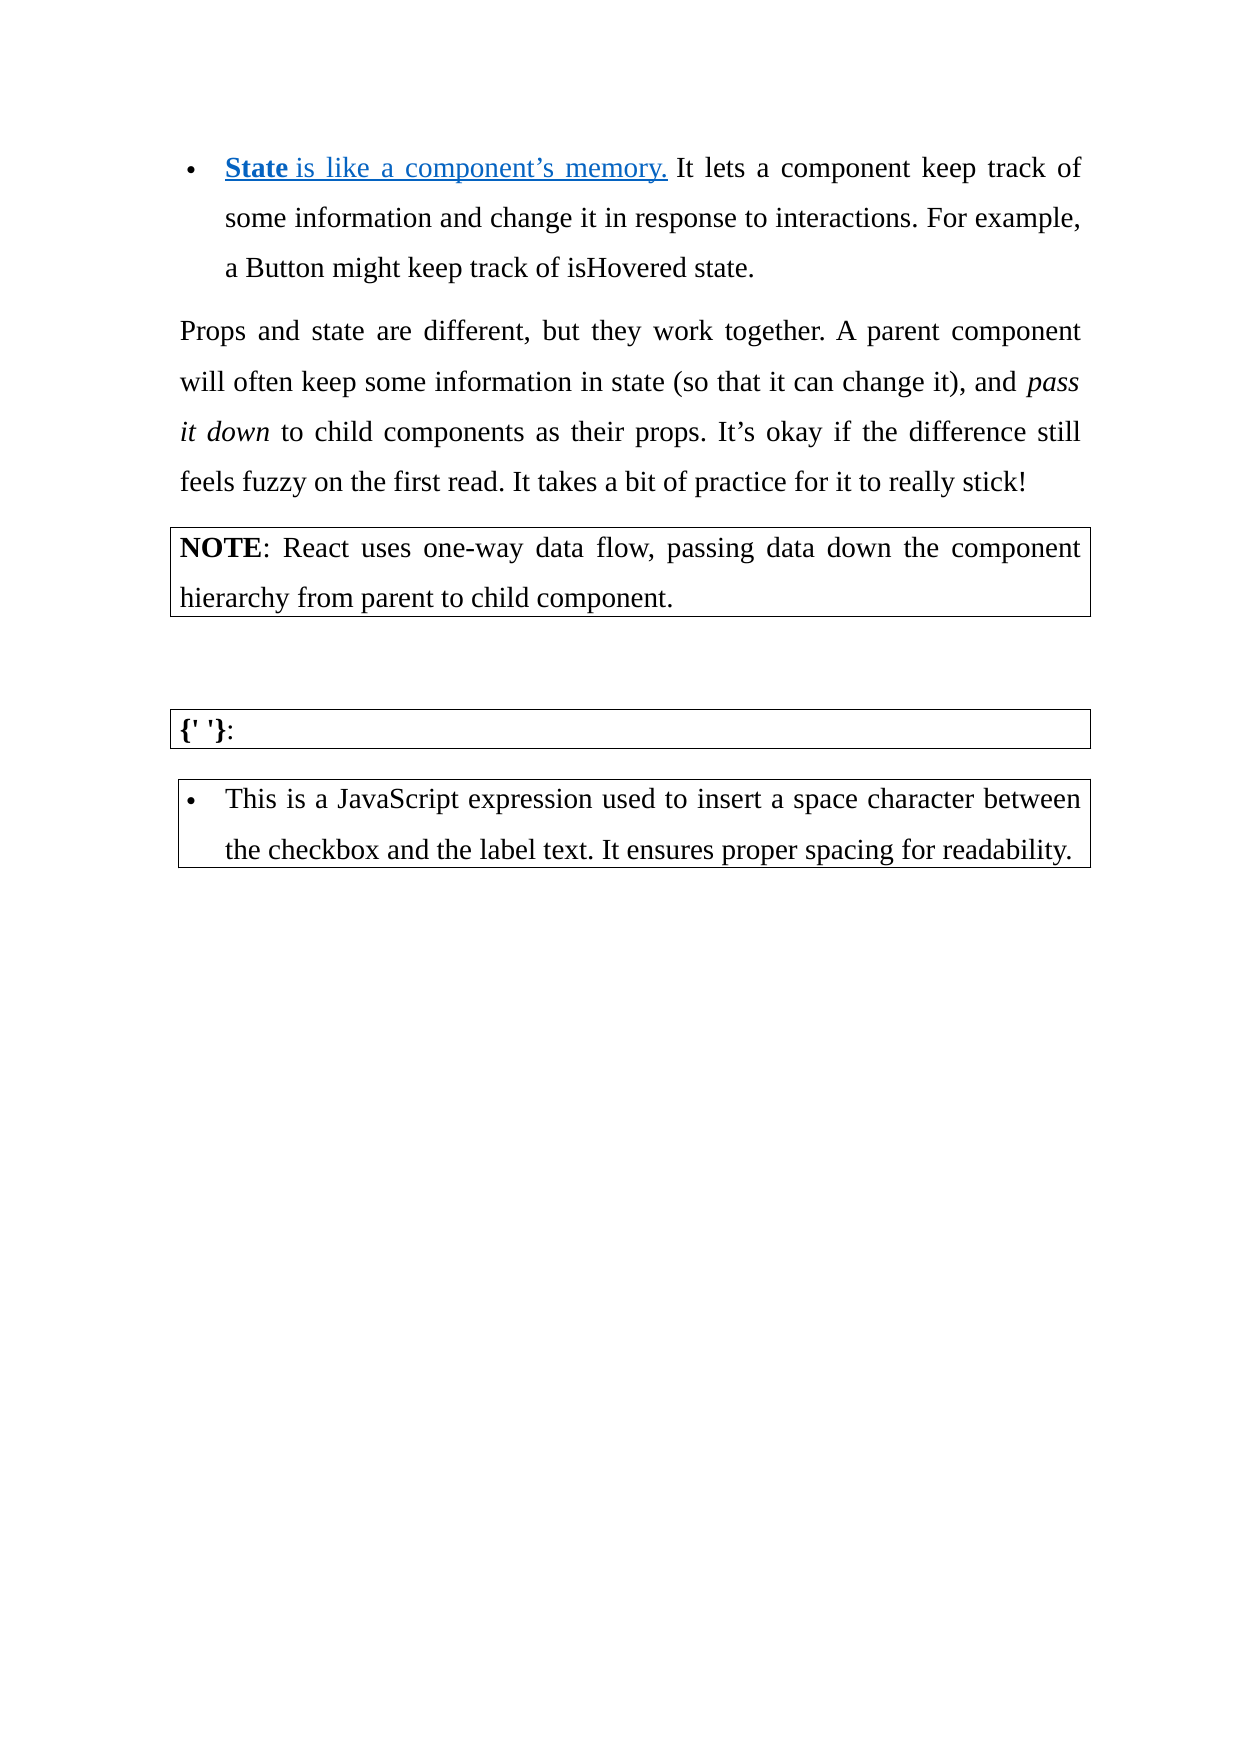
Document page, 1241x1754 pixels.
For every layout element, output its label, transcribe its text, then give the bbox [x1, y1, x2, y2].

text {' '}: [171, 710, 1090, 748]
text Props and state are different, but they work together. A parent component will often keep some information in state (so that it can change it), and pass it down to child components as their props. It’s okay if the difference still feels fuzzy on the first read. It takes a bit of practice for it to really stick! [179, 313, 1082, 498]
list This is a JavaScript expression used to insert a space character between the checkbox and the label text. It ensures proper spacing for readability. [179, 780, 1090, 867]
list State is like a component’s memory. It lets a component keep track of some information and change it in response to interactions. For example, a Button might keep track of isHovered state. [187, 150, 1082, 284]
text NOTE: React uses one-way data flow, passing data down the component hierarchy from parent to child component. [171, 528, 1090, 616]
